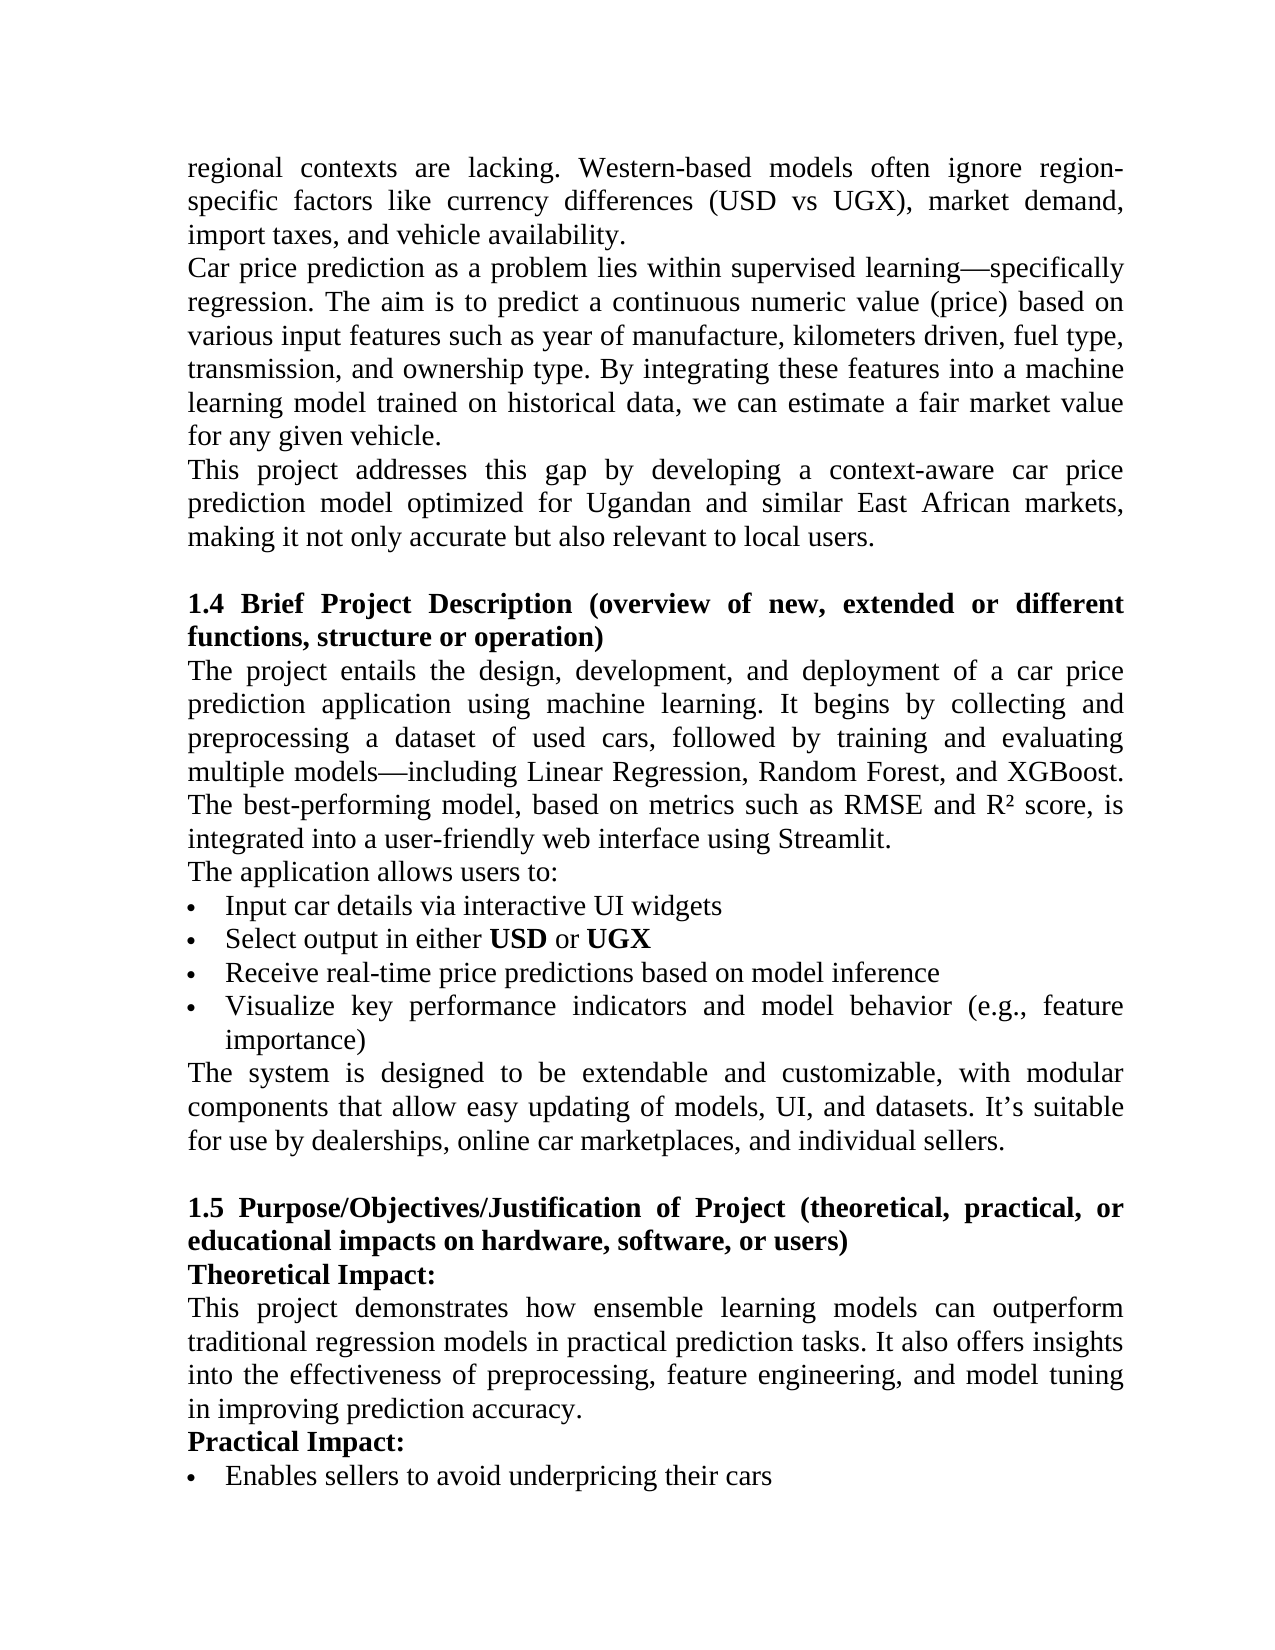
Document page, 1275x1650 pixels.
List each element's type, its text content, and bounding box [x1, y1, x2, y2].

list Input car details via interactive UI widgets [187, 888, 1125, 921]
text 1.5 Purpose/Objectives/Justification of Project (theoretical, practical, or educational impacts on hardware, software, or users) [187, 1190, 1125, 1257]
list Visualize key performance indicators and model behavior (e.g., feature importance) [187, 988, 1125, 1056]
text Practical Impact: [187, 1424, 1125, 1458]
text The project entails the design, development, and deployment of a car price prediction application using machine learning. It begins by collecting and preprocessing a dataset of used cars, followed by training and evaluating multiple models—including Linear Regression, Random Forest, and XGBoost. The best-performing model, based on metrics such as RMSE and R² score, is integrated into a user-friendly web interface using Streamlit. [187, 653, 1125, 854]
list Select output in either USD or UGX [187, 921, 1125, 955]
text This project demonstrates how ensemble learning models can outperform traditional regression models in practical prediction tasks. It also offers insights into the effectiveness of preprocessing, feature engineering, and model tuning in improving prediction accuracy. [187, 1290, 1125, 1424]
list Receive real-time price predictions based on model inference [187, 955, 1125, 988]
text The application allows users to: [187, 854, 1125, 888]
text The system is designed to be extendable and customizable, with modular components that allow easy updating of models, UI, and datasets. It’s suitable for use by dealerships, online car marketplaces, and individual sellers. [187, 1056, 1125, 1156]
list Enables sellers to avoid underpricing their cars [187, 1458, 1125, 1492]
text 1.4 Brief Project Description (overview of new, extended or different functions, structure or operation) [187, 586, 1125, 653]
text This project addresses this gap by developing a context-aware car price prediction model optimized for Ugandan and similar East African markets, making it not only accurate but also relevant to local users. [187, 452, 1125, 552]
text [187, 150, 1125, 251]
text Theoretical Impact: [187, 1257, 1125, 1290]
text Car price prediction as a problem lies within supervised learning—specifically regression. The aim is to predict a continuous numeric value (price) based on various input features such as year of manufacture, kilometers driven, fuel type, transmission, and ownership type. By integrating these features into a machine learning model trained on historical data, we can estimate a fair market value for any given vehicle. [187, 251, 1125, 452]
